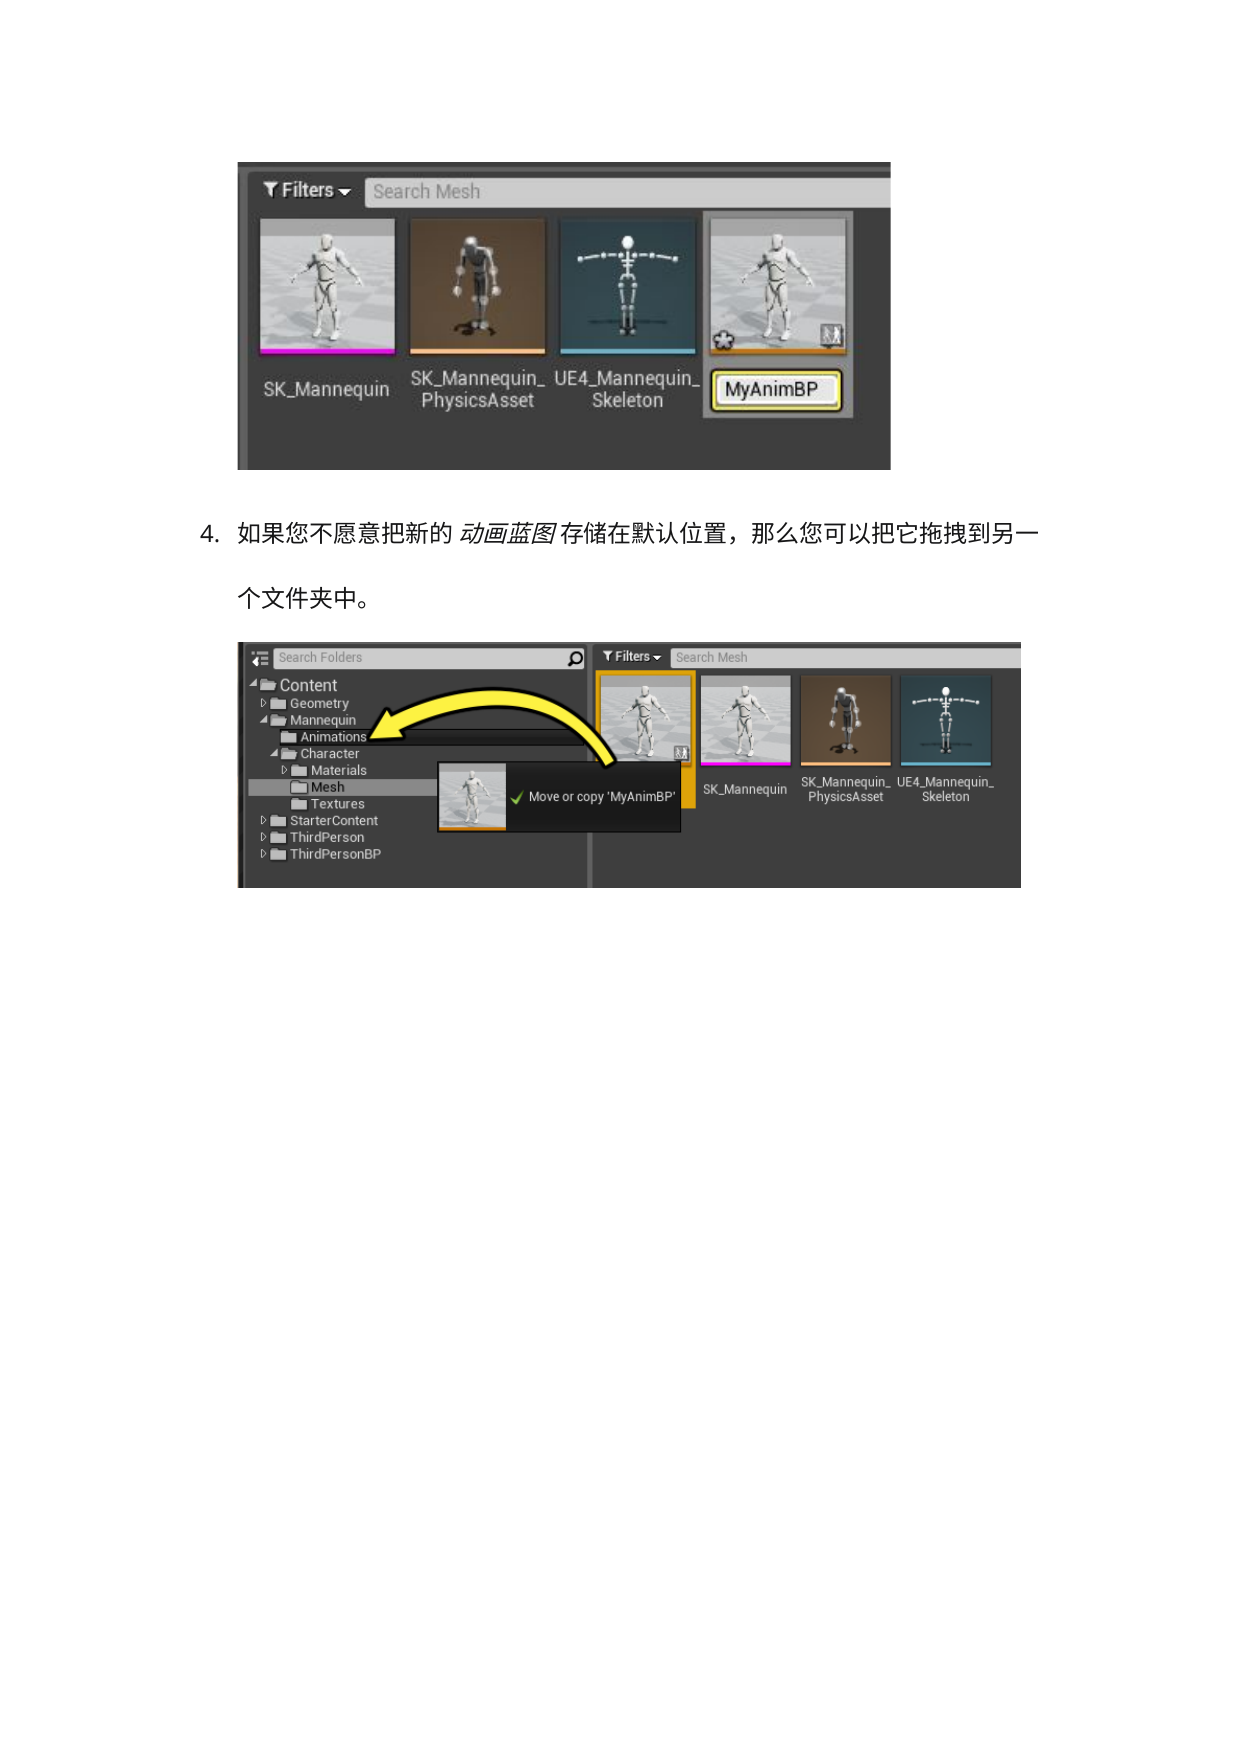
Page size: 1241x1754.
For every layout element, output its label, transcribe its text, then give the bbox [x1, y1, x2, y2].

picture [237, 642, 1021, 888]
list 如果您不愿意把新的 动画蓝图 存储在默认位置，那么您可以把它拖拽到另一个文件夹中。 [200, 499, 1053, 629]
picture [237, 162, 891, 470]
